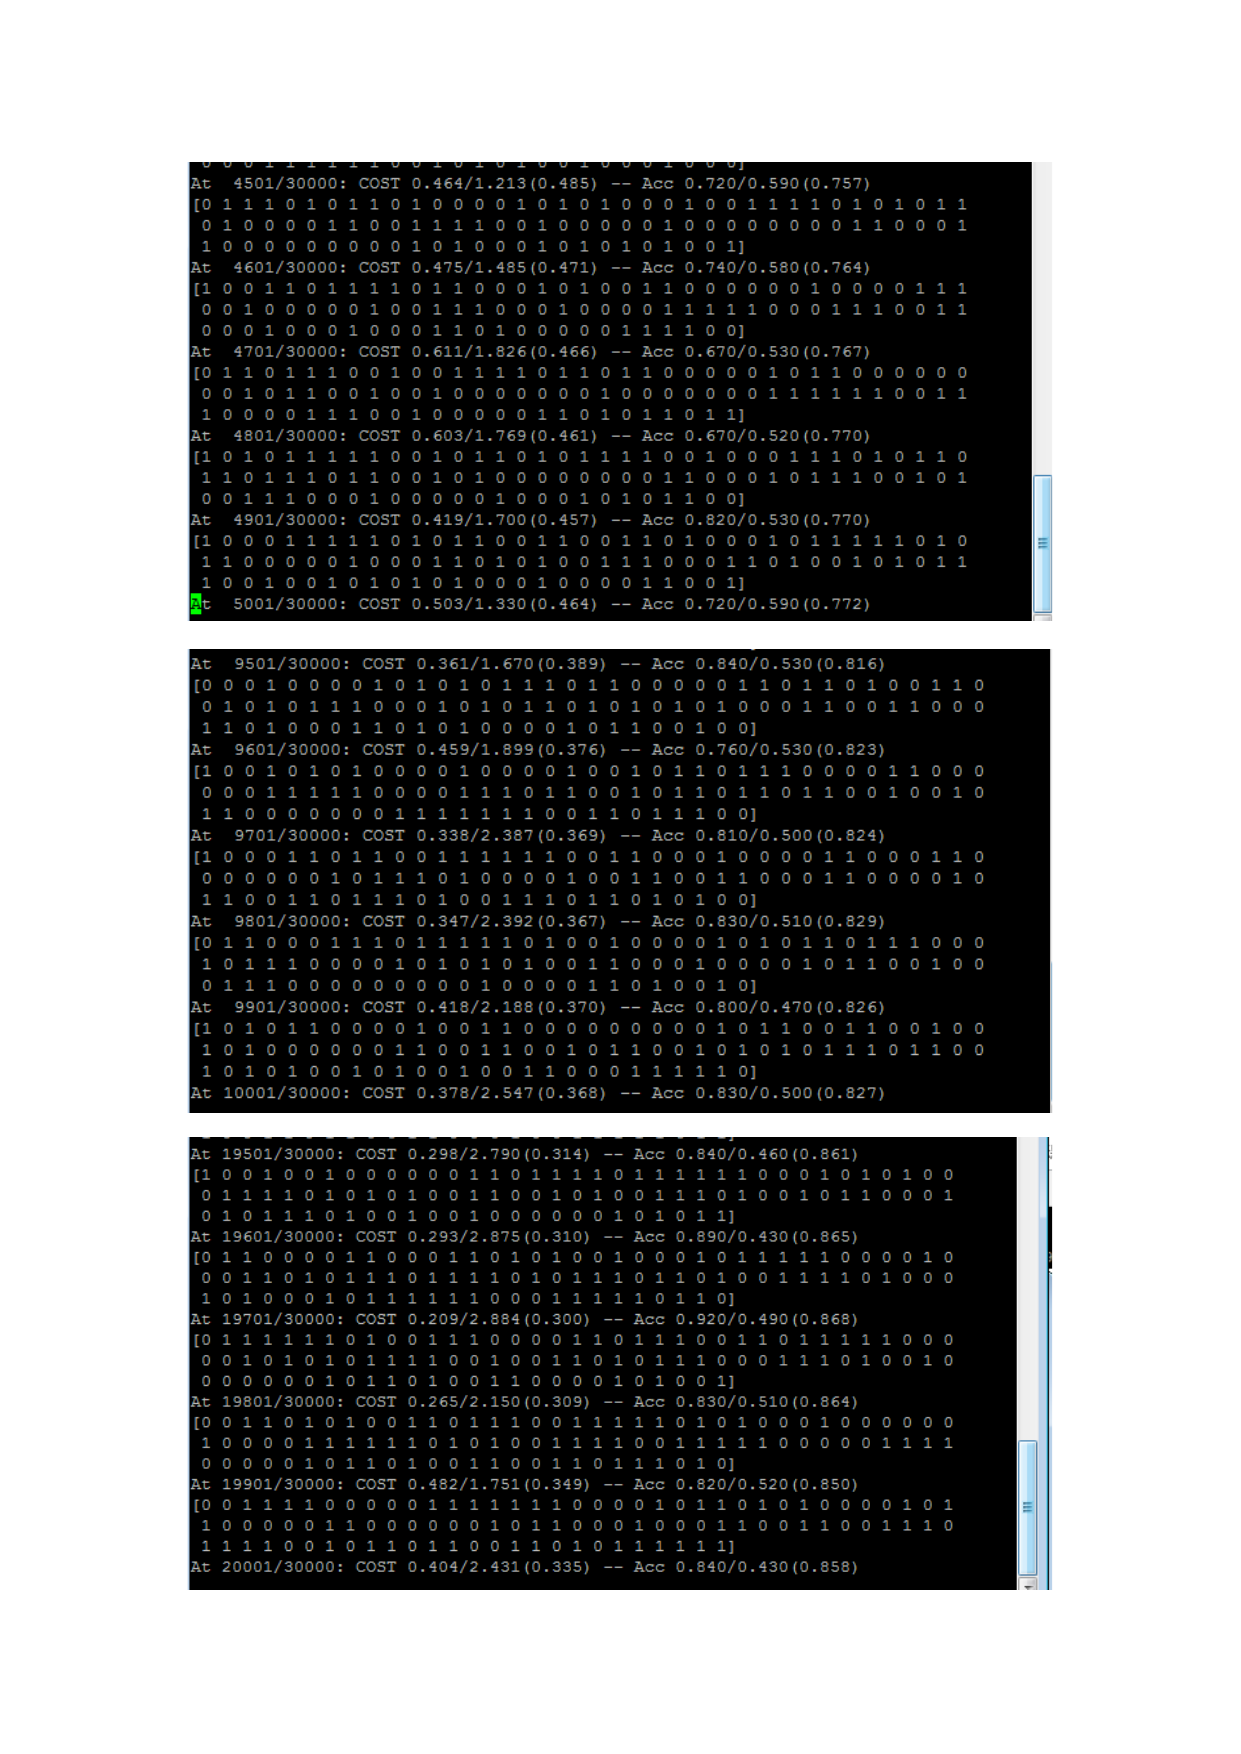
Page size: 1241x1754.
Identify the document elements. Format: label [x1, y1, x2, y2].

picture [187, 649, 1053, 1113]
picture [187, 1137, 1053, 1590]
picture [187, 162, 1053, 621]
